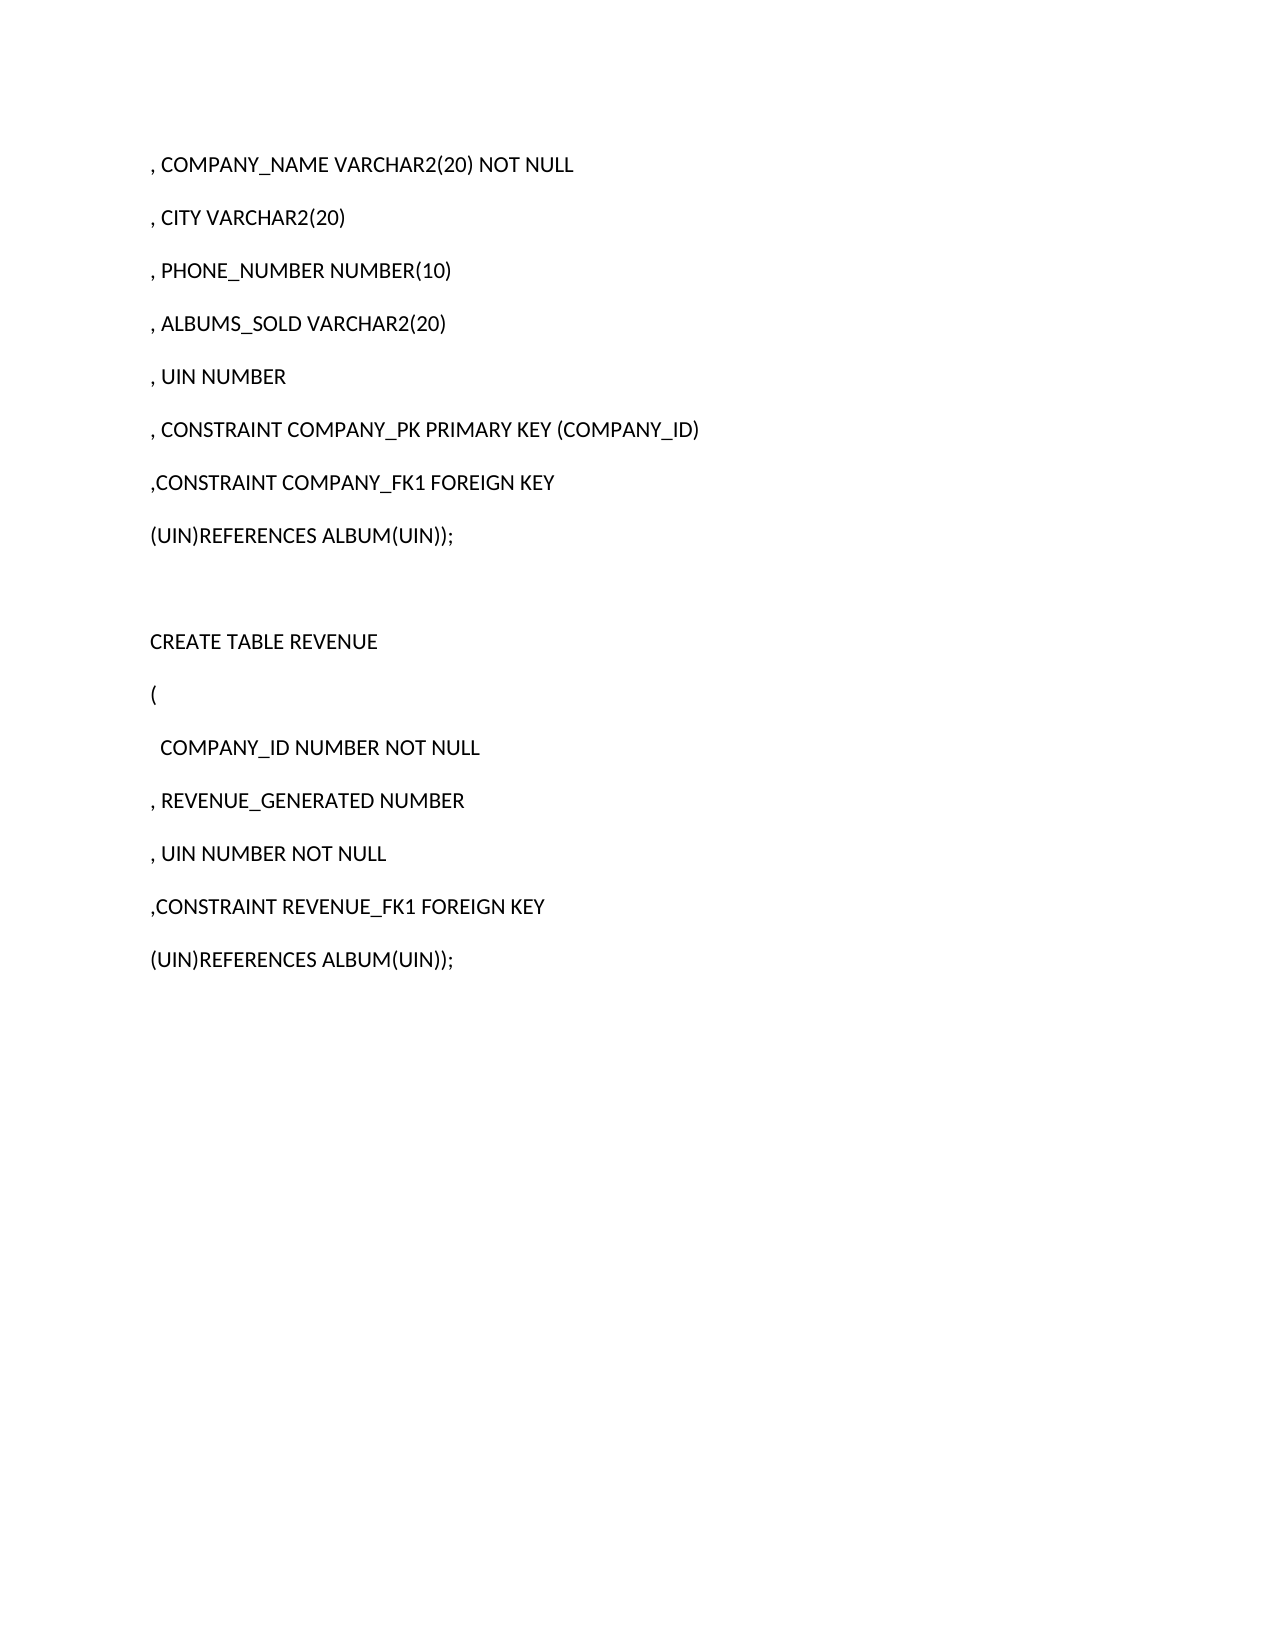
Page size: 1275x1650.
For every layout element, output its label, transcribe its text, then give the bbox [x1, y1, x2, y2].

text (UIN)REFERENCES ALBUM(UIN)); [150, 945, 1125, 973]
text , COMPANY_NAME VARCHAR2(20) NOT NULL [150, 150, 1125, 178]
text , REVENUE_GENERATED NUMBER [150, 786, 1125, 814]
text , UIN NUMBER NOT NULL [150, 839, 1125, 867]
text , PHONE_NUMBER NUMBER(10) [150, 256, 1125, 284]
text , CONSTRAINT COMPANY_PK PRIMARY KEY (COMPANY_ID) [150, 415, 1125, 443]
text ( [150, 680, 1125, 708]
text COMPANY_ID NUMBER NOT NULL [150, 733, 1125, 761]
text , CITY VARCHAR2(20) [150, 203, 1125, 231]
text , ALBUMS_SOLD VARCHAR2(20) [150, 309, 1125, 337]
text (UIN)REFERENCES ALBUM(UIN)); [150, 521, 1125, 549]
text CREATE TABLE REVENUE [150, 627, 1125, 655]
text ,CONSTRAINT REVENUE_FK1 FOREIGN KEY [150, 892, 1125, 920]
text ,CONSTRAINT COMPANY_FK1 FOREIGN KEY [150, 468, 1125, 496]
text , UIN NUMBER [150, 362, 1125, 390]
